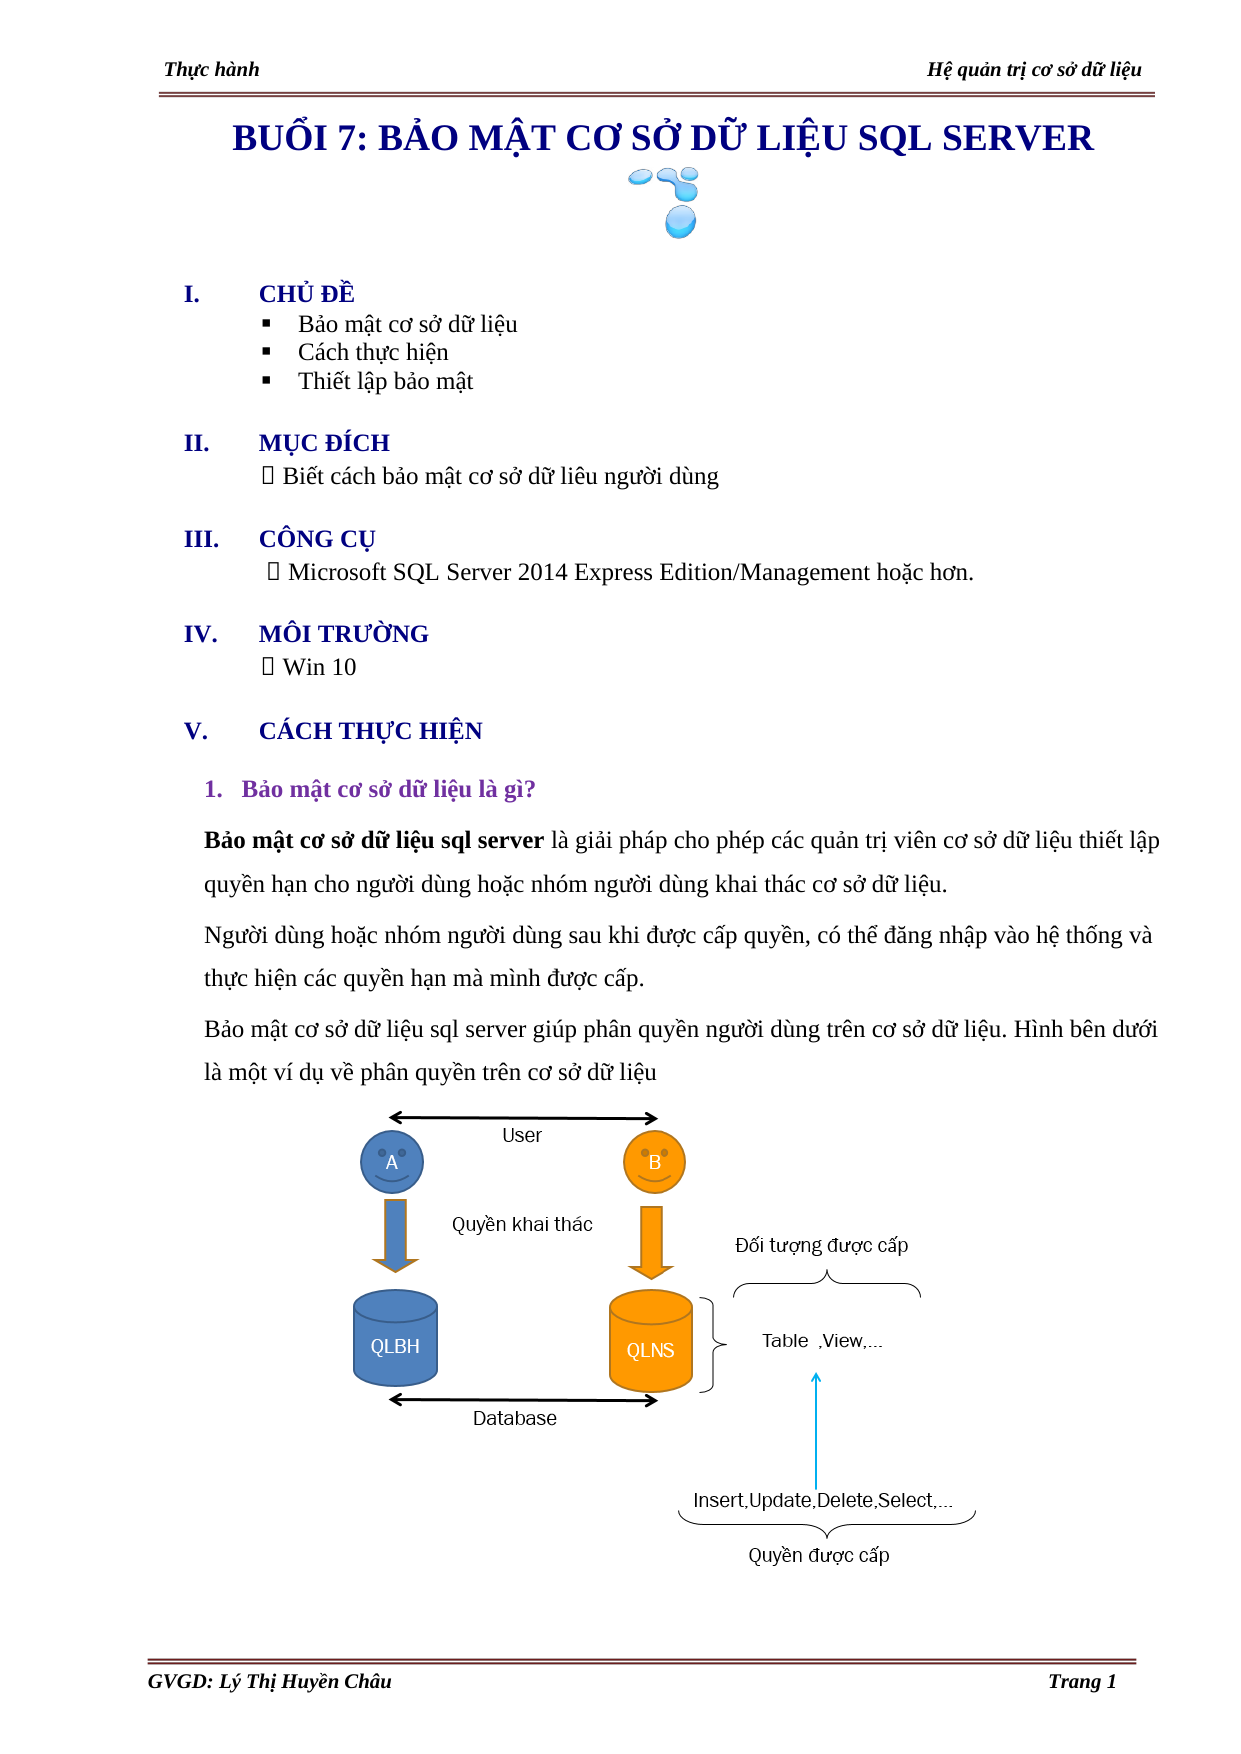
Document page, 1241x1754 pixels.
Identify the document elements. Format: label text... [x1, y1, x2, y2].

list Thiết lập bảo mật [260, 366, 1180, 395]
text  Win 10 [260, 648, 1180, 682]
list Cách thực hiện [260, 337, 1180, 366]
picture [147, 1652, 1137, 1670]
list CHỦ ĐỀ [184, 279, 1180, 308]
list CÁCH THỰC HIỆN [184, 716, 1180, 744]
list MỤC ĐÍCH [184, 428, 1180, 457]
text Bảo mật cơ sở dữ liệu sql server giúp phân quyền người dùng trên cơ sở dữ liệu. Hình bên dưới là một ví dụ về phân quyền trên cơ sở dữ liệu [204, 1014, 1180, 1086]
text  Microsoft SQL Server 2014 Express Edition/Management hoặc hơn. [266, 553, 1180, 587]
list Bảo mật cơ sở dữ liệu là gì? [204, 774, 1180, 803]
picture [619, 158, 707, 247]
picture [350, 1108, 978, 1570]
list Bảo mật cơ sở dữ liệu [260, 309, 1180, 337]
text BUỔI 7: BẢO MẬT CƠ SỞ DỮ LIỆU SQL SERVER [148, 116, 1179, 159]
list MÔI TRƯỜNG [184, 619, 1180, 648]
text Người dùng hoặc nhóm người dùng sau khi được cấp quyền, có thể đăng nhập vào hệ thống và thực hiện các quyền hạn mà mình được cấp. [204, 920, 1180, 992]
list CÔNG CỤ [184, 524, 1180, 553]
text Bảo mật cơ sở dữ liệu sql server là giải pháp cho phép các quản trị viên cơ sở dữ liệu thiết lập quyền hạn cho người dùng hoặc nhóm người dùng khai thác cơ sở dữ liệu. [204, 826, 1180, 897]
text  Biết cách bảo mật cơ sở dữ liêu người dùng [260, 457, 1180, 491]
picture [158, 87, 1155, 102]
